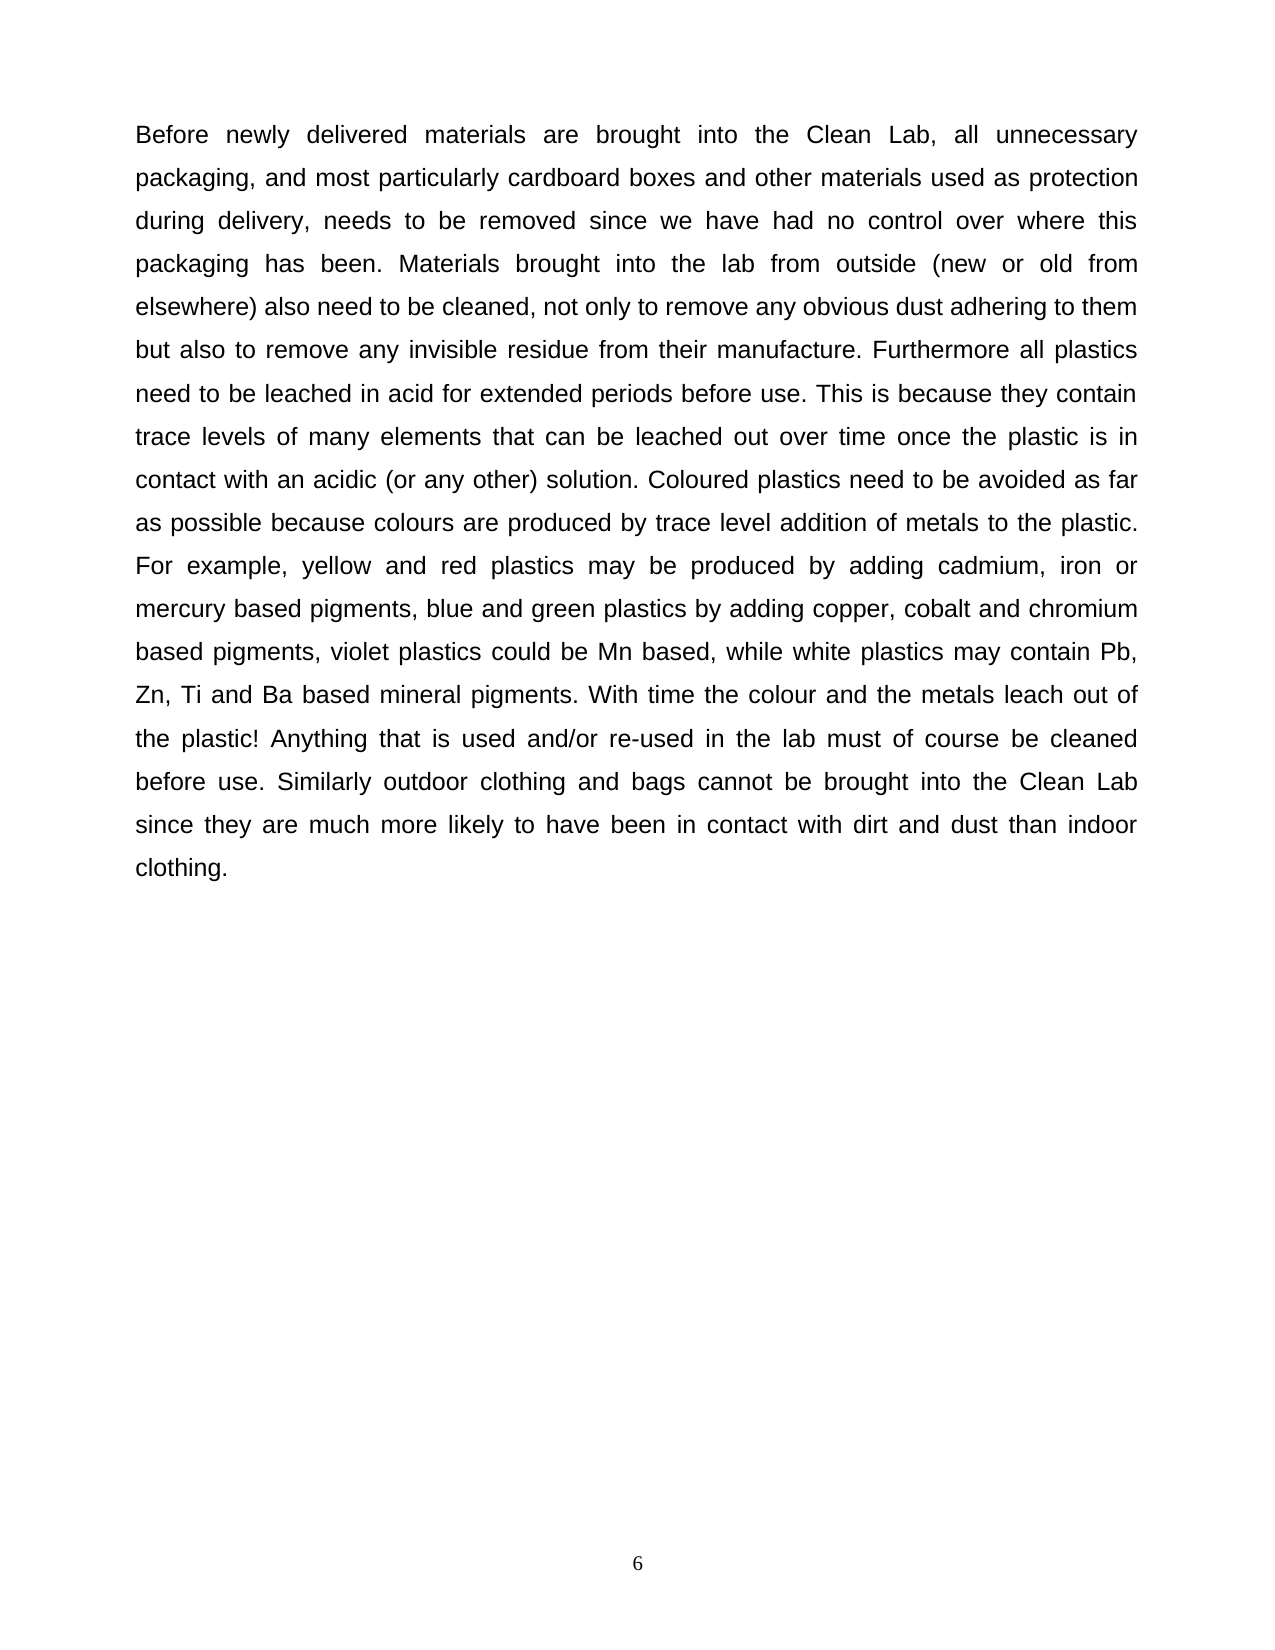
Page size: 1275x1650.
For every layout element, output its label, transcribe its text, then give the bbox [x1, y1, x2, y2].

text Before newly delivered materials are brought into the Clean Lab, all unnecessary packaging, and most particularly cardboard boxes and other materials used as protection during delivery, needs to be removed since we have had no control over where this packaging has been. Materials brought into the lab from outside (new or old from elsewhere) also need to be cleaned, not only to remove any obvious dust adhering to them but also to remove any invisible residue from their manufacture. Furthermore all plastics need to be leached in acid for extended periods before use. This is because they contain trace levels of many elements that can be leached out over time once the plastic is in contact with an acidic (or any other) solution. Coloured plastics need to be avoided as far as possible because colours are produced by trace level addition of metals to the plastic. For example, yellow and red plastics may be produced by adding cadmium, iron or mercury based pigments, blue and green plastics by adding copper, cobalt and chromium based pigments, violet plastics could be Mn based, while white plastics may contain Pb, Zn, Ti and Ba based mineral pigments. With time the colour and the metals leach out of the plastic! Anything that is used and/or re-used in the lab must of course be cleaned before use. Similarly outdoor clothing and bags cannot be brought into the Clean Lab since they are much more likely to have been in contact with dirt and dust than indoor clothing. [135, 120, 1140, 882]
